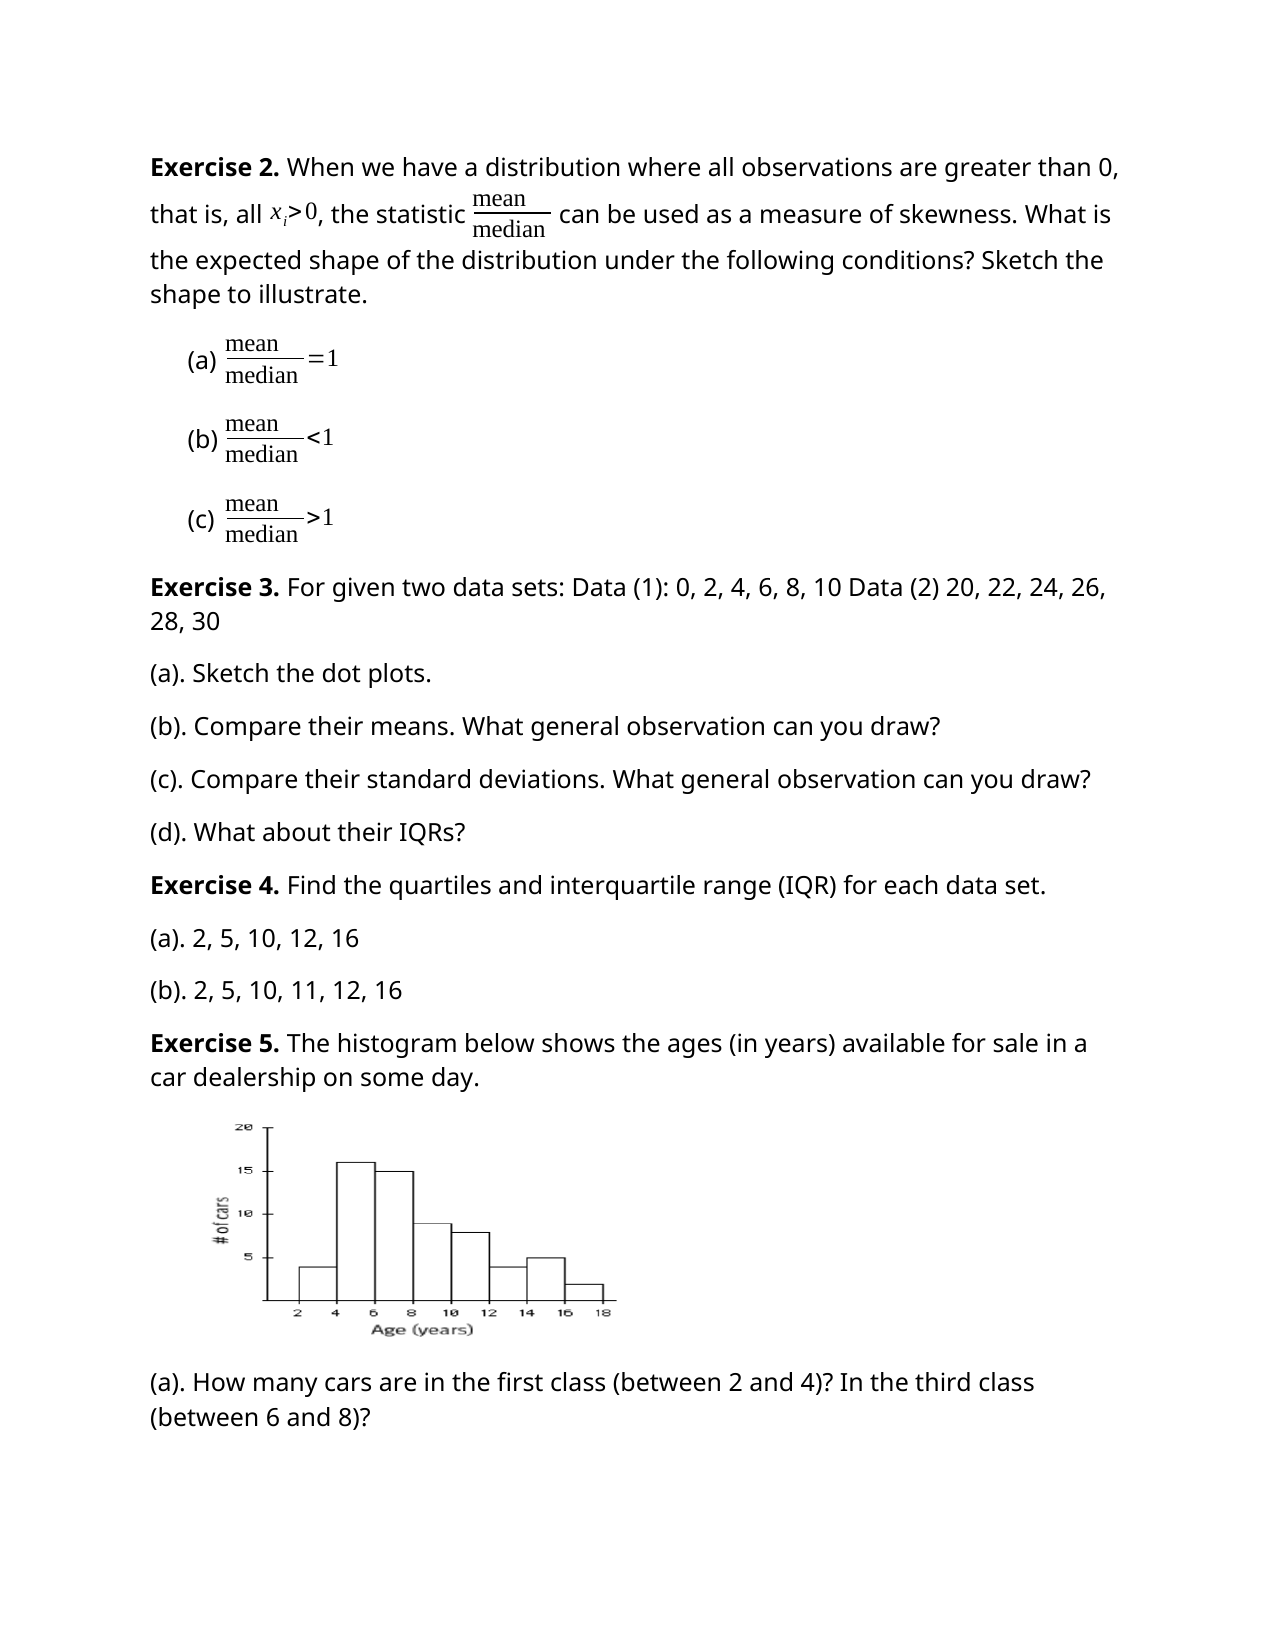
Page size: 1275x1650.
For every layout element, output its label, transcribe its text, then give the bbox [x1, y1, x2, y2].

text Exercise 4. Find the quartiles and interquartile range (IQR) for each data set. [150, 867, 1125, 901]
text Exercise 5. The histogram below shows the ages (in years) available for sale in a car dealership on some day. [150, 1026, 1125, 1094]
text (a). Sketch the dot plots. [150, 656, 1125, 690]
text (c). Compare their standard deviations. What general observation can you draw? [150, 762, 1125, 796]
text (b). Compare their means. What general observation can you draw? [150, 709, 1125, 743]
text (a). 2, 5, 10, 12, 16 [150, 920, 1125, 954]
text (d). What about their IQRs? [150, 814, 1125, 849]
text (b). 2, 5, 10, 11, 12, 16 [150, 973, 1125, 1007]
text (a). How many cars are in the first class (between 2 and 4)? In the third class (between 6 and 8)? [150, 1365, 1125, 1433]
picture [168, 1112, 646, 1347]
text Exercise 2. When we have a distribution where all observations are greater than 0, that is, all , the statistic can be used as a measure of skewness. What is the expected shape of the distribution under the following conditions? Sketch the shape to illustrate. [150, 150, 1125, 311]
text Exercise 3. For given two data sets: Data (1): 0, 2, 4, 6, 8, 10 Data (2) 20, 22, 24, 26, 28, 30 [150, 569, 1125, 637]
